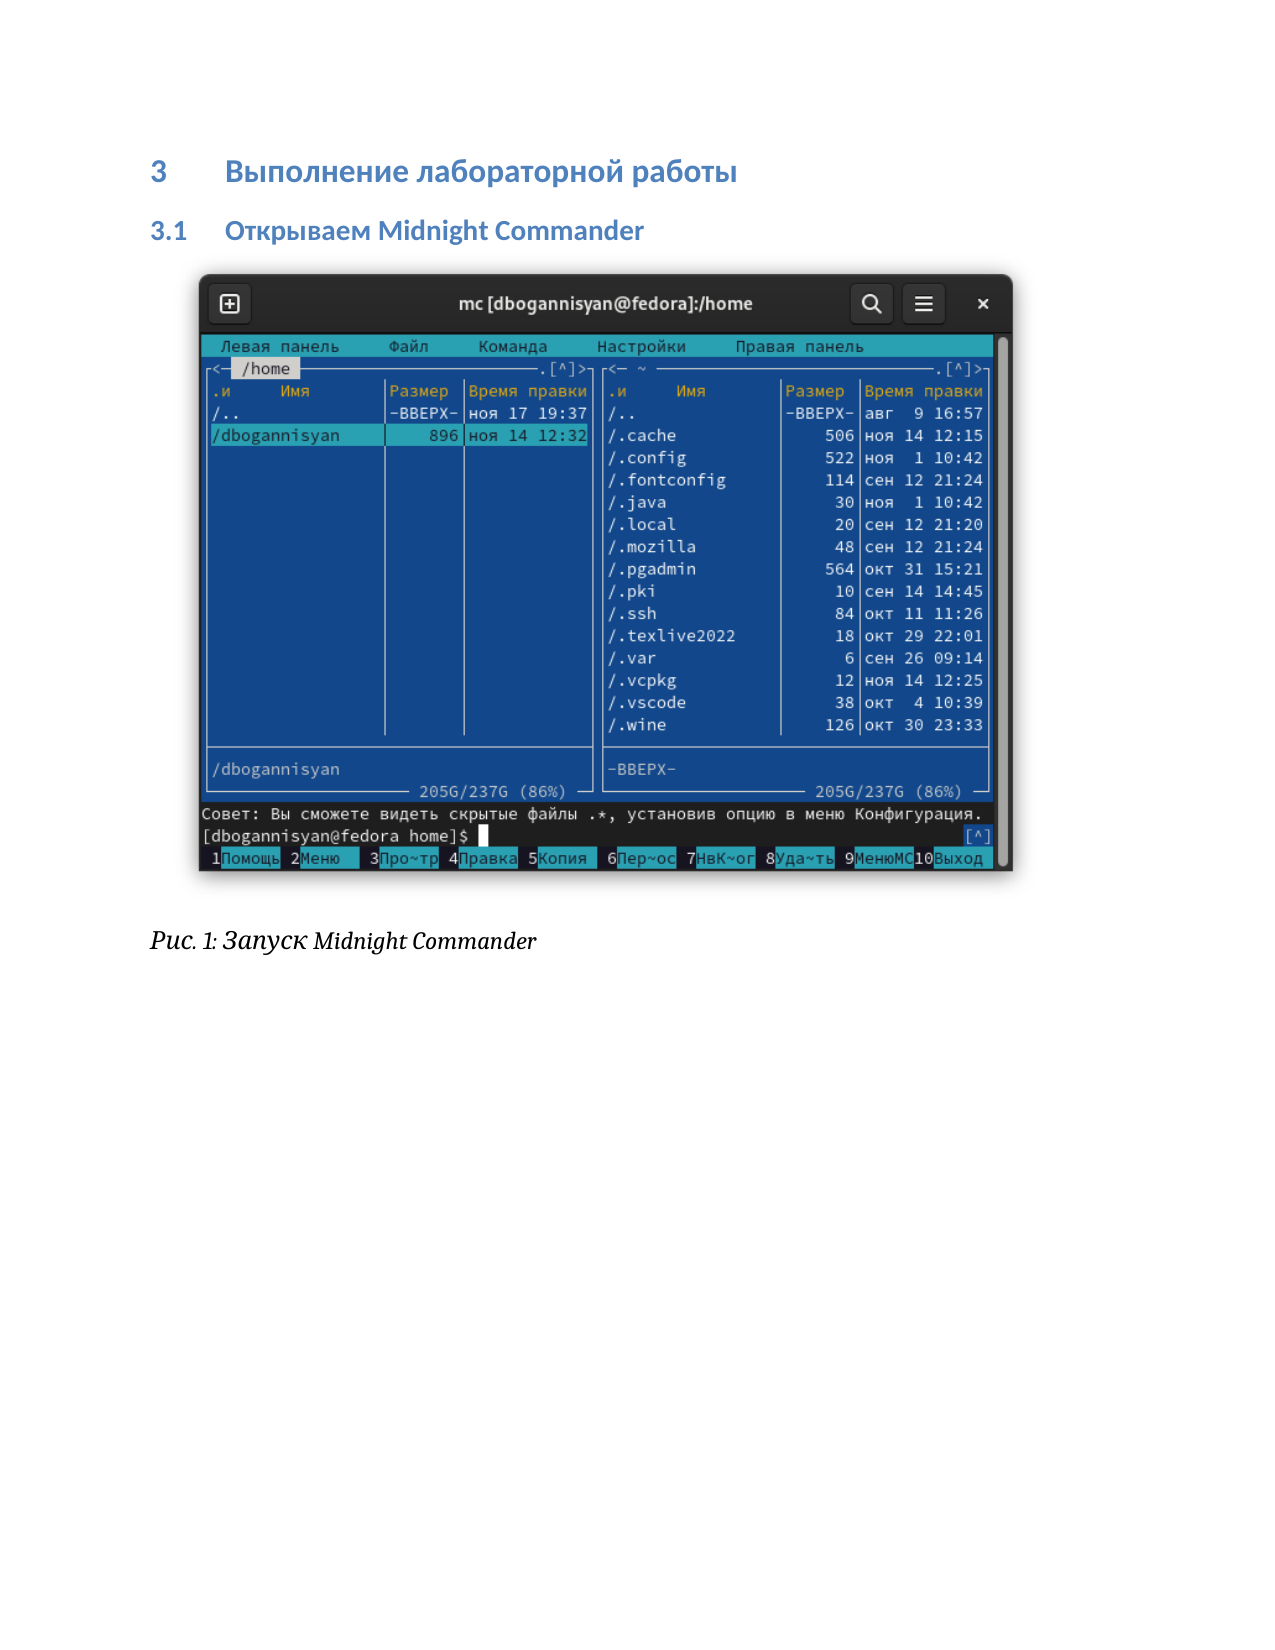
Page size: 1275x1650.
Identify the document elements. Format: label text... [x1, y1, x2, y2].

picture [168, 247, 1044, 906]
subtitle 3 Выполнение лабораторной работы [150, 150, 1125, 191]
text Рис. 1: Запуск Midnight Commander [150, 927, 1125, 956]
subtitle 3.1 Открываем Midnight Commander [150, 212, 1125, 247]
